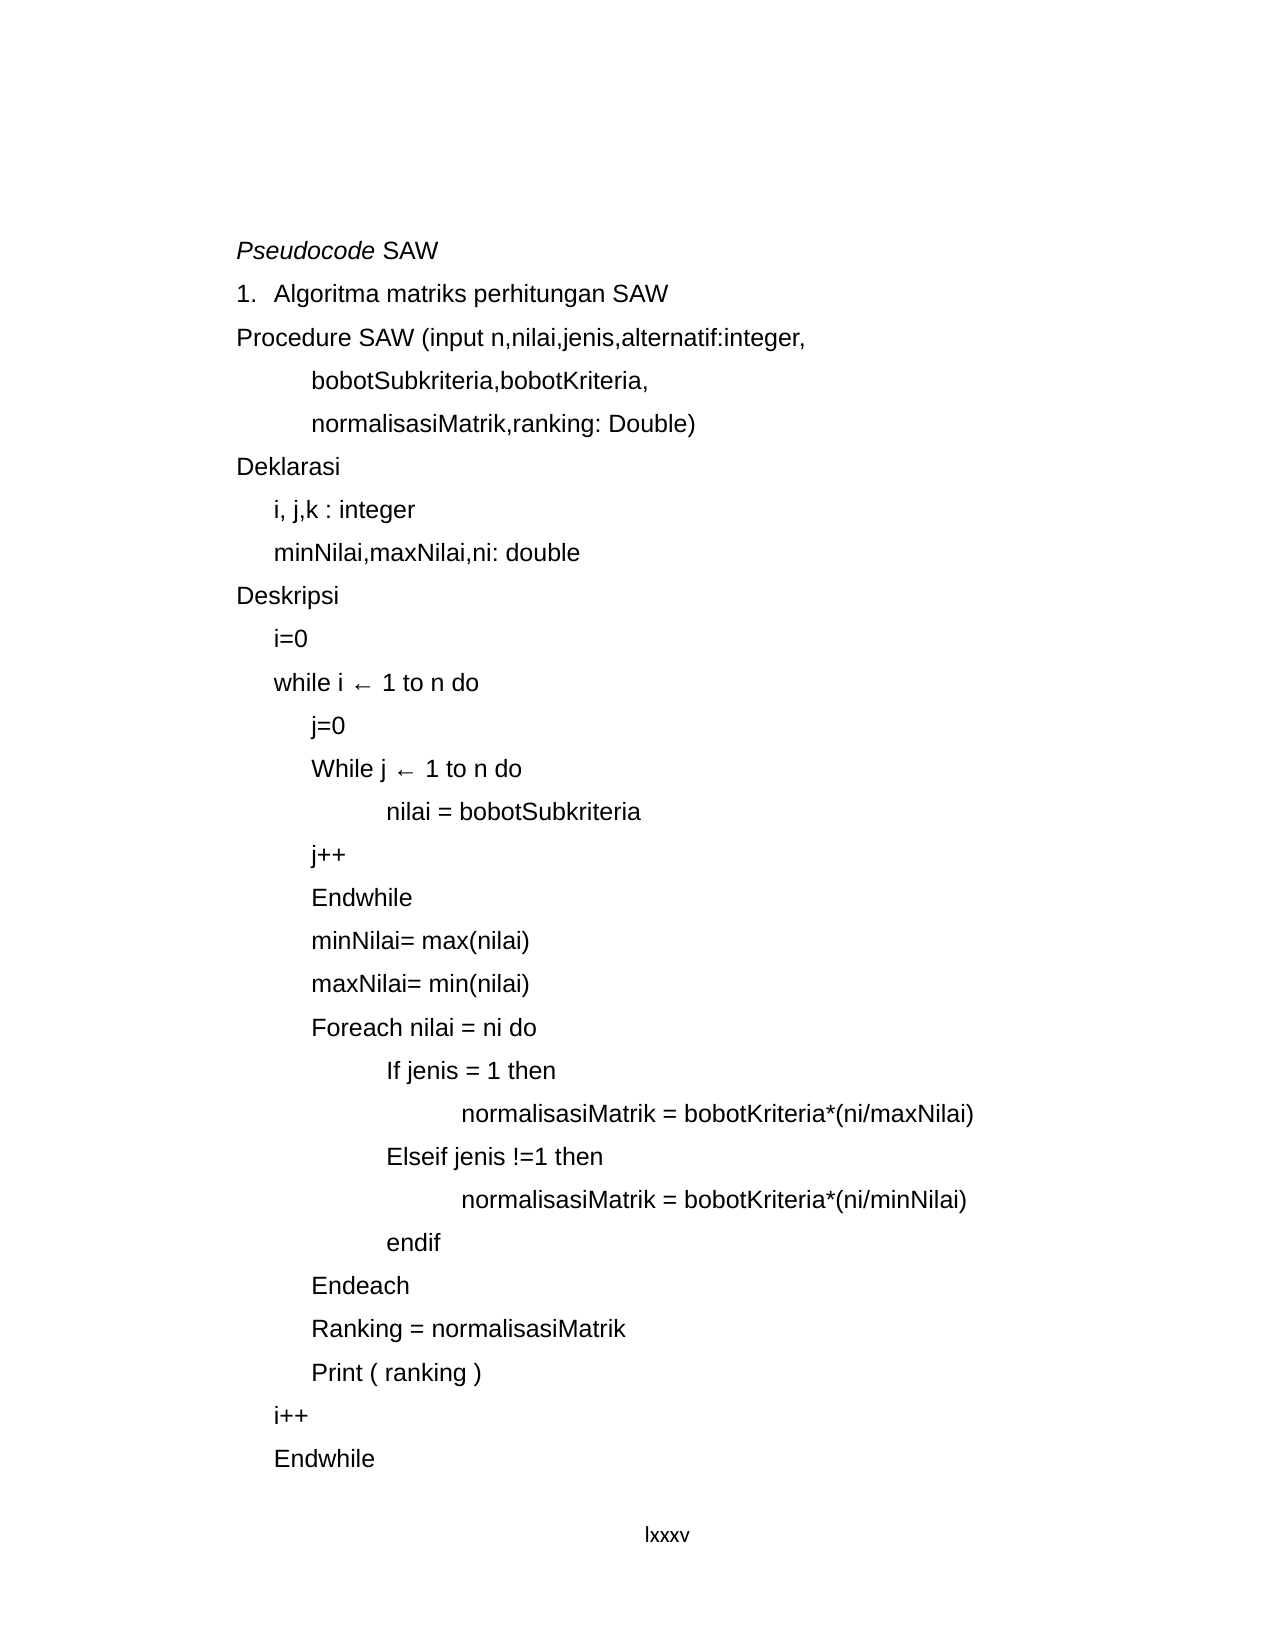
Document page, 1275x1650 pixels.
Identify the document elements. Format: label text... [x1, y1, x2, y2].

text normalisasiMatrik = bobotKriteria*(ni/maxNilai) [236, 1099, 1098, 1127]
text Elseif jenis !=1 then [236, 1142, 1098, 1171]
text Endwhile [236, 1444, 1098, 1472]
text Deskripsi [236, 581, 1098, 610]
text Deklarasi [236, 452, 1098, 481]
text while i ← 1 to n do [236, 667, 1098, 696]
text While j ← 1 to n do [236, 754, 1098, 782]
text 1. Algoritma matriks perhitungan SAW [236, 279, 1098, 308]
text j=0 [236, 711, 1098, 739]
text Procedure SAW (input n,nilai,jenis,alternatif:integer, [236, 322, 1098, 351]
text endif [236, 1228, 1098, 1257]
text Endeach [236, 1271, 1098, 1300]
text bobotSubkriteria,bobotKriteria, [236, 366, 1098, 394]
text minNilai= max(nilai) [236, 926, 1098, 955]
text maxNilai= min(nilai) [236, 969, 1098, 998]
text i, j,k : integer [236, 495, 1098, 524]
text i++ [236, 1401, 1098, 1429]
text Foreach nilai = ni do [236, 1012, 1098, 1041]
text normalisasiMatrik = bobotKriteria*(ni/minNilai) [236, 1185, 1098, 1214]
text nilai = bobotSubkriteria [236, 797, 1098, 826]
text i=0 [236, 624, 1098, 653]
text minNilai,maxNilai,ni: double [236, 538, 1098, 567]
text Pseudocode SAW [236, 236, 1098, 265]
text normalisasiMatrik,ranking: Double) [236, 409, 1098, 437]
text Ranking = normalisasiMatrik [236, 1314, 1098, 1343]
text j++ [236, 840, 1098, 869]
text If jenis = 1 then [236, 1056, 1098, 1084]
text Print ( ranking ) [236, 1357, 1098, 1386]
text Endwhile [236, 883, 1098, 912]
